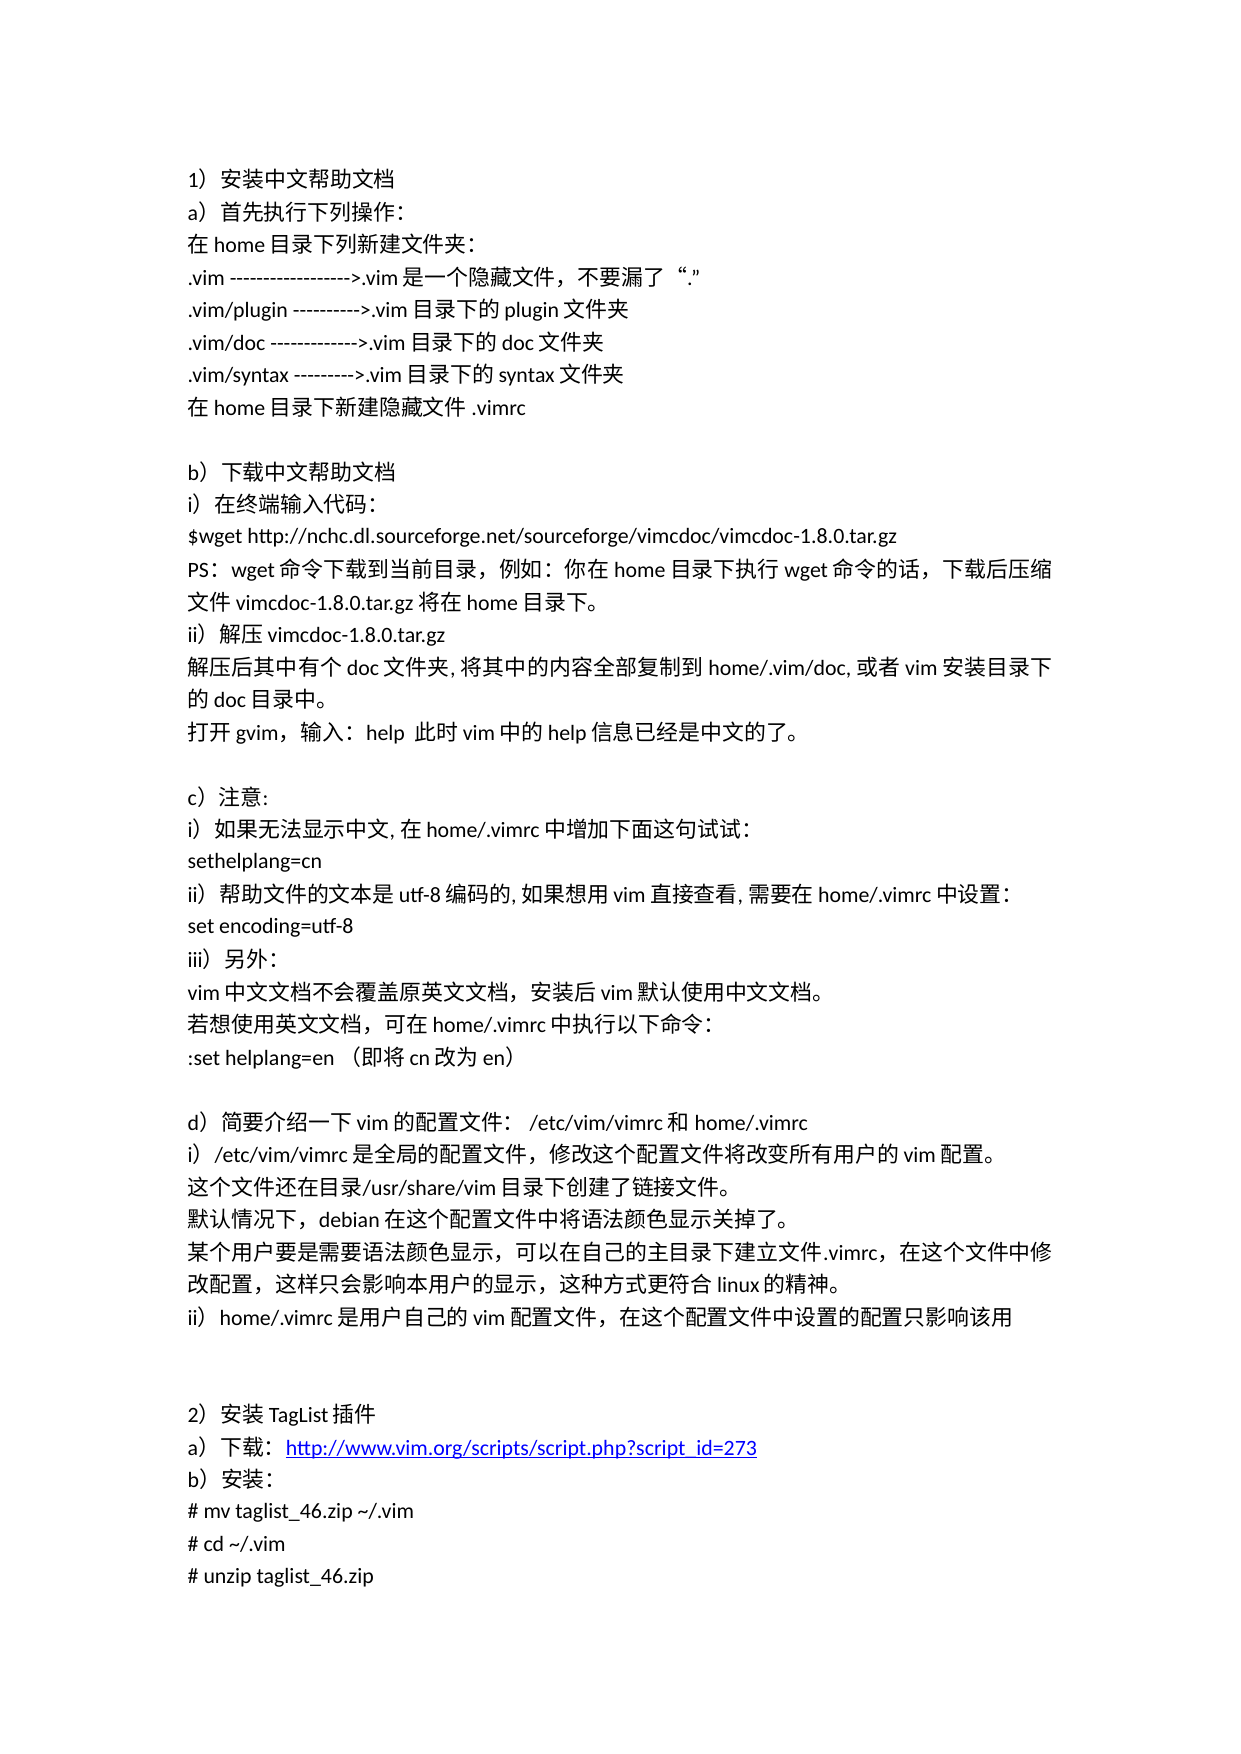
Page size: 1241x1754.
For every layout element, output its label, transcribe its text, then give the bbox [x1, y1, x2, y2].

text 1）安装中文帮助文档 [187, 162, 1053, 194]
text # mv taglist_46.zip ~/.vim [187, 1494, 1053, 1527]
text vim中文文档不会覆盖原英文文档，安装后vim默认使用中文文档。 [187, 974, 1053, 1007]
text 2）安装TagList插件 [187, 1397, 1053, 1429]
text set encoding=utf-8 [187, 909, 1053, 942]
text .vim ------------------>.vim是一个隐藏文件，不要漏了“.” [187, 259, 1053, 292]
text ii）解压vimcdoc-1.8.0.tar.gz [187, 617, 1053, 649]
text 某个用户要是需要语法颜色显示，可以在自己的主目录下建立文件.vimrc，在这个文件中修改配置，这样只会影响本用户的显示，这种方式更符合linux的精神。 [187, 1234, 1053, 1299]
text :set helplang=en （即将cn改为en） [187, 1039, 1053, 1072]
text 若想使用英文文档，可在home/.vimrc中执行以下命令： [187, 1007, 1053, 1039]
text .vim/plugin ---------->.vim目录下的plugin文件夹 [187, 292, 1053, 324]
text a）首先执行下列操作： [187, 194, 1053, 227]
text .vim/syntax --------->.vim目录下的syntax文件夹 [187, 357, 1053, 389]
text # unzip taglist_46.zip [187, 1559, 1053, 1592]
text 这个文件还在目录/usr/share/vim目录下创建了链接文件。 [187, 1169, 1053, 1202]
text 在home目录下新建隐藏文件 .vimrc [187, 389, 1053, 422]
text 在home目录下列新建文件夹： [187, 227, 1053, 259]
text sethelplang=cn [187, 844, 1053, 877]
text # cd ~/.vim [187, 1527, 1053, 1559]
text i）如果无法显示中文, 在home/.vimrc中增加下面这句试试： [187, 812, 1053, 844]
text iii）另外： [187, 942, 1053, 974]
text d）简要介绍一下vim的配置文件： /etc/vim/vimrc和 home/.vimrc [187, 1104, 1053, 1137]
text 解压后其中有个doc文件夹, 将其中的内容全部复制到home/.vim/doc, 或者vim安装目录下的doc目录中。 [187, 649, 1053, 714]
text i）在终端输入代码： [187, 487, 1053, 519]
text 打开gvim，输入：help 此时vim中的help信息已经是中文的了。 [187, 714, 1053, 747]
text $wget http://nchc.dl.sourceforge.net/sourceforge/vimcdoc/vimcdoc-1.8.0.tar.gz [187, 519, 1053, 552]
text c）注意: [187, 779, 1053, 812]
text 默认情况下，debian在这个配置文件中将语法颜色显示关掉了。 [187, 1202, 1053, 1234]
text i）/etc/vim/vimrc是全局的配置文件，修改这个配置文件将改变所有用户的vim配置。 [187, 1137, 1053, 1169]
text b）安装： [187, 1462, 1053, 1494]
text a）下载：http://www.vim.org/scripts/script.php?script_id=273 [187, 1429, 1053, 1462]
text ii）home/.vimrc是用户自己的vim配置文件，在这个配置文件中设置的配置只影响该用 [187, 1299, 1053, 1332]
text b）下载中文帮助文档 [187, 454, 1053, 487]
text .vim/doc ------------->.vim目录下的doc文件夹 [187, 324, 1053, 357]
text ii）帮助文件的文本是utf-8编码的, 如果想用vim直接查看, 需要在home/.vimrc中设置： [187, 877, 1053, 909]
text PS：wget命令下载到当前目录，例如：你在home目录下执行wget命令的话，下载后压缩文件vimcdoc-1.8.0.tar.gz 将在home目录下。 [187, 552, 1053, 617]
